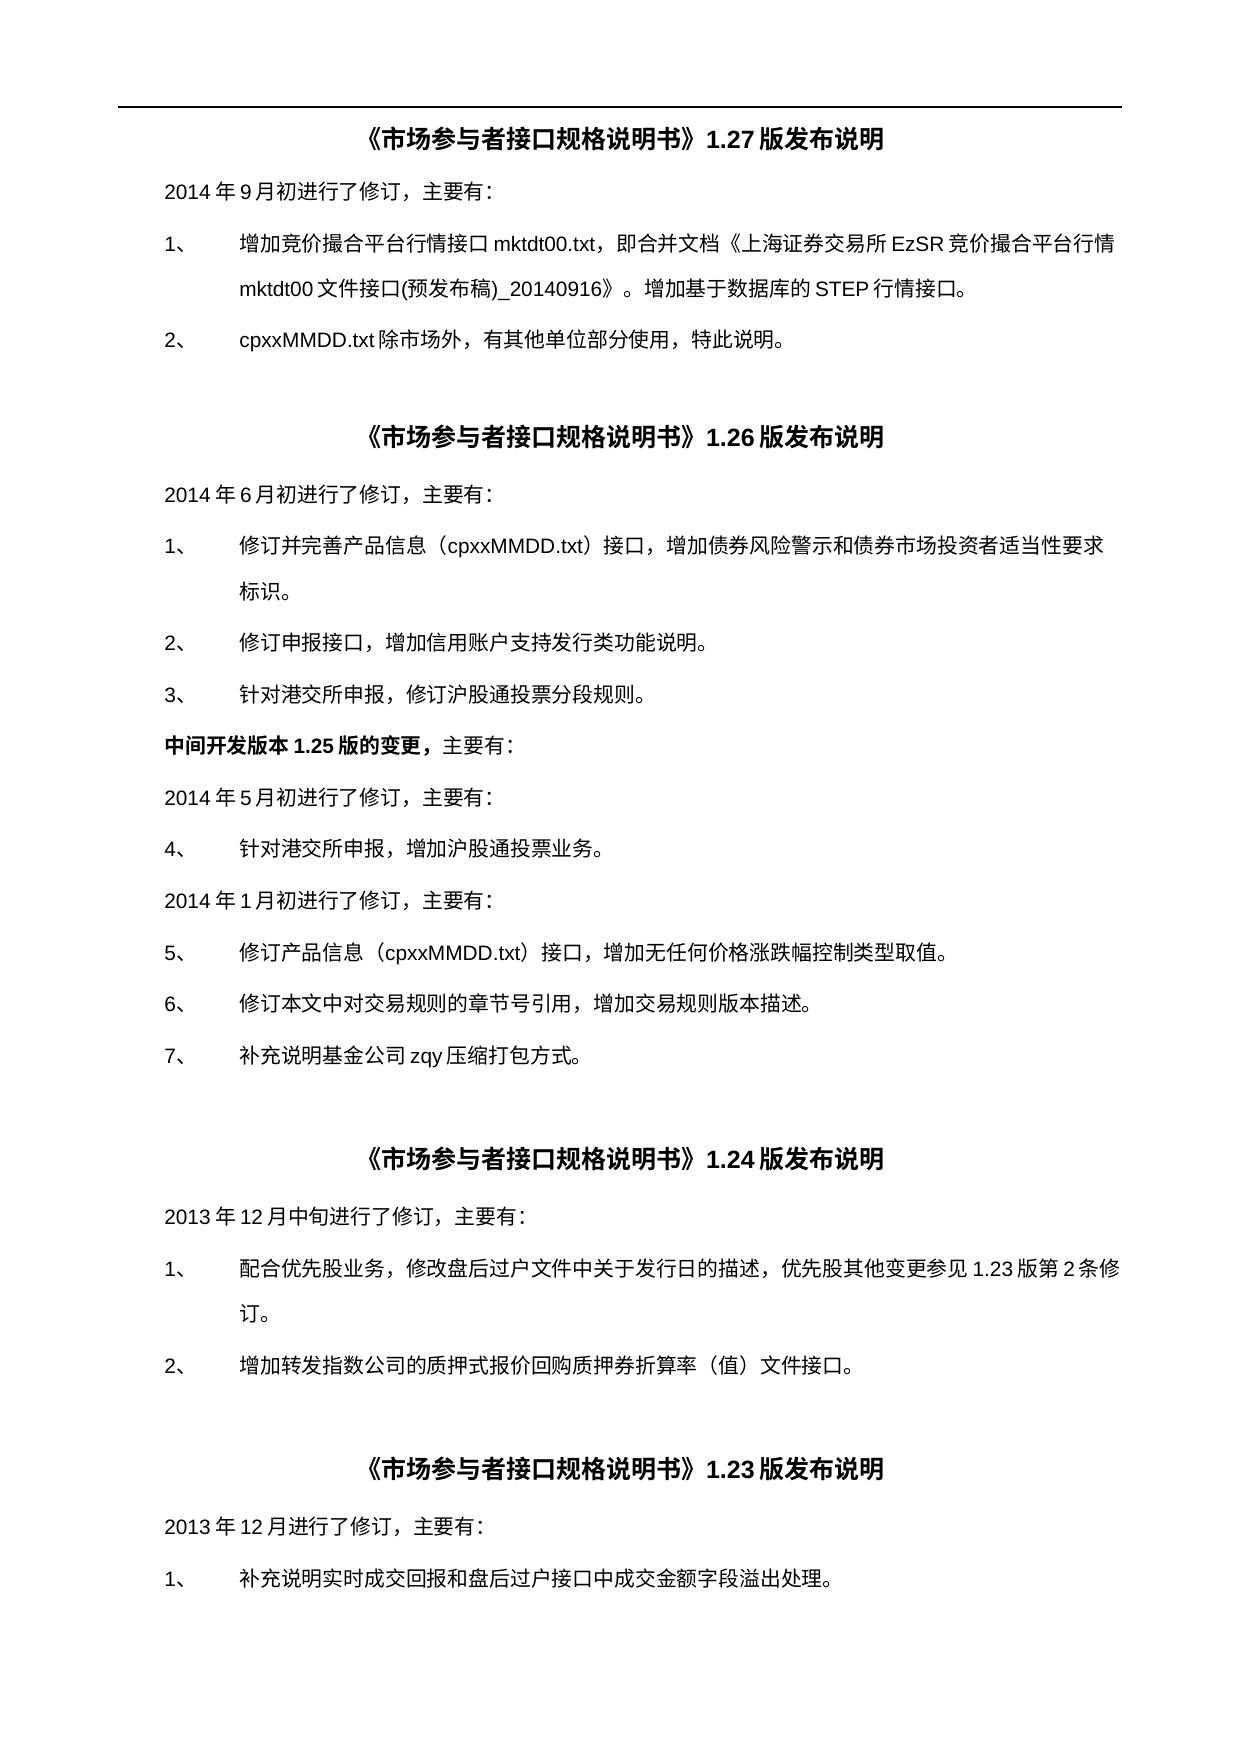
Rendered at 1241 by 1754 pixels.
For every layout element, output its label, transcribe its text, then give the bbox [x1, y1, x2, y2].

list 针对港交所申报，增加沪股通投票业务。 [164, 833, 1122, 863]
list 补充说明基金公司zqy压缩打包方式。 [164, 1039, 1122, 1069]
list 针对港交所申报，修订沪股通投票分段规则。 [164, 678, 1122, 708]
list 补充说明实时成交回报和盘后过户接口中成交金额字段溢出处理。 [164, 1562, 1122, 1592]
text 2014年9月初进行了修订，主要有： [119, 175, 1122, 205]
text 2013年12月进行了修订，主要有： [119, 1511, 1122, 1541]
text 《市场参与者接口规格说明书》1.27版发布说明 [118, 125, 1122, 154]
text 中间开发版本1.25版的变更，主要有： [119, 729, 1122, 760]
list 修订产品信息（cpxxMMDD.txt）接口，增加无任何价格涨跌幅控制类型取值。 [164, 936, 1122, 966]
list 增加竞价撮合平台行情接口mktdt00.txt，即合并文档《上海证券交易所EzSR竞价撮合平台行情mktdt00文件接口(预发布稿)_20140916》。增加基于数据库的STEP行情接口。 [164, 227, 1122, 302]
text 2014年6月初进行了修订，主要有： [119, 478, 1122, 508]
list 修订本文中对交易规则的章节号引用，增加交易规则版本描述。 [164, 987, 1122, 1018]
text 《市场参与者接口规格说明书》1.24版发布说明 [118, 1140, 1122, 1176]
list 修订并完善产品信息（cpxxMMDD.txt）接口，增加债券风险警示和债券市场投资者适当性要求标识。 [164, 529, 1122, 605]
text 《市场参与者接口规格说明书》1.23版发布说明 [118, 1450, 1122, 1486]
text 2014年1月初进行了修订，主要有： [119, 884, 1122, 914]
list cpxxMMDD.txt除市场外，有其他单位部分使用，特此说明。 [164, 324, 1122, 354]
text 2014年5月初进行了修订，主要有： [119, 781, 1122, 811]
text 《市场参与者接口规格说明书》1.26版发布说明 [118, 417, 1122, 454]
list 配合优先股业务，修改盘后过户文件中关于发行日的描述，优先股其他变更参见1.23版第2条修订。 [164, 1252, 1122, 1328]
list 修订申报接口，增加信用账户支持发行类功能说明。 [164, 626, 1122, 657]
list 增加转发指数公司的质押式报价回购质押券折算率（值）文件接口。 [164, 1349, 1122, 1379]
text 2013年12月中旬进行了修订，主要有： [119, 1201, 1122, 1231]
